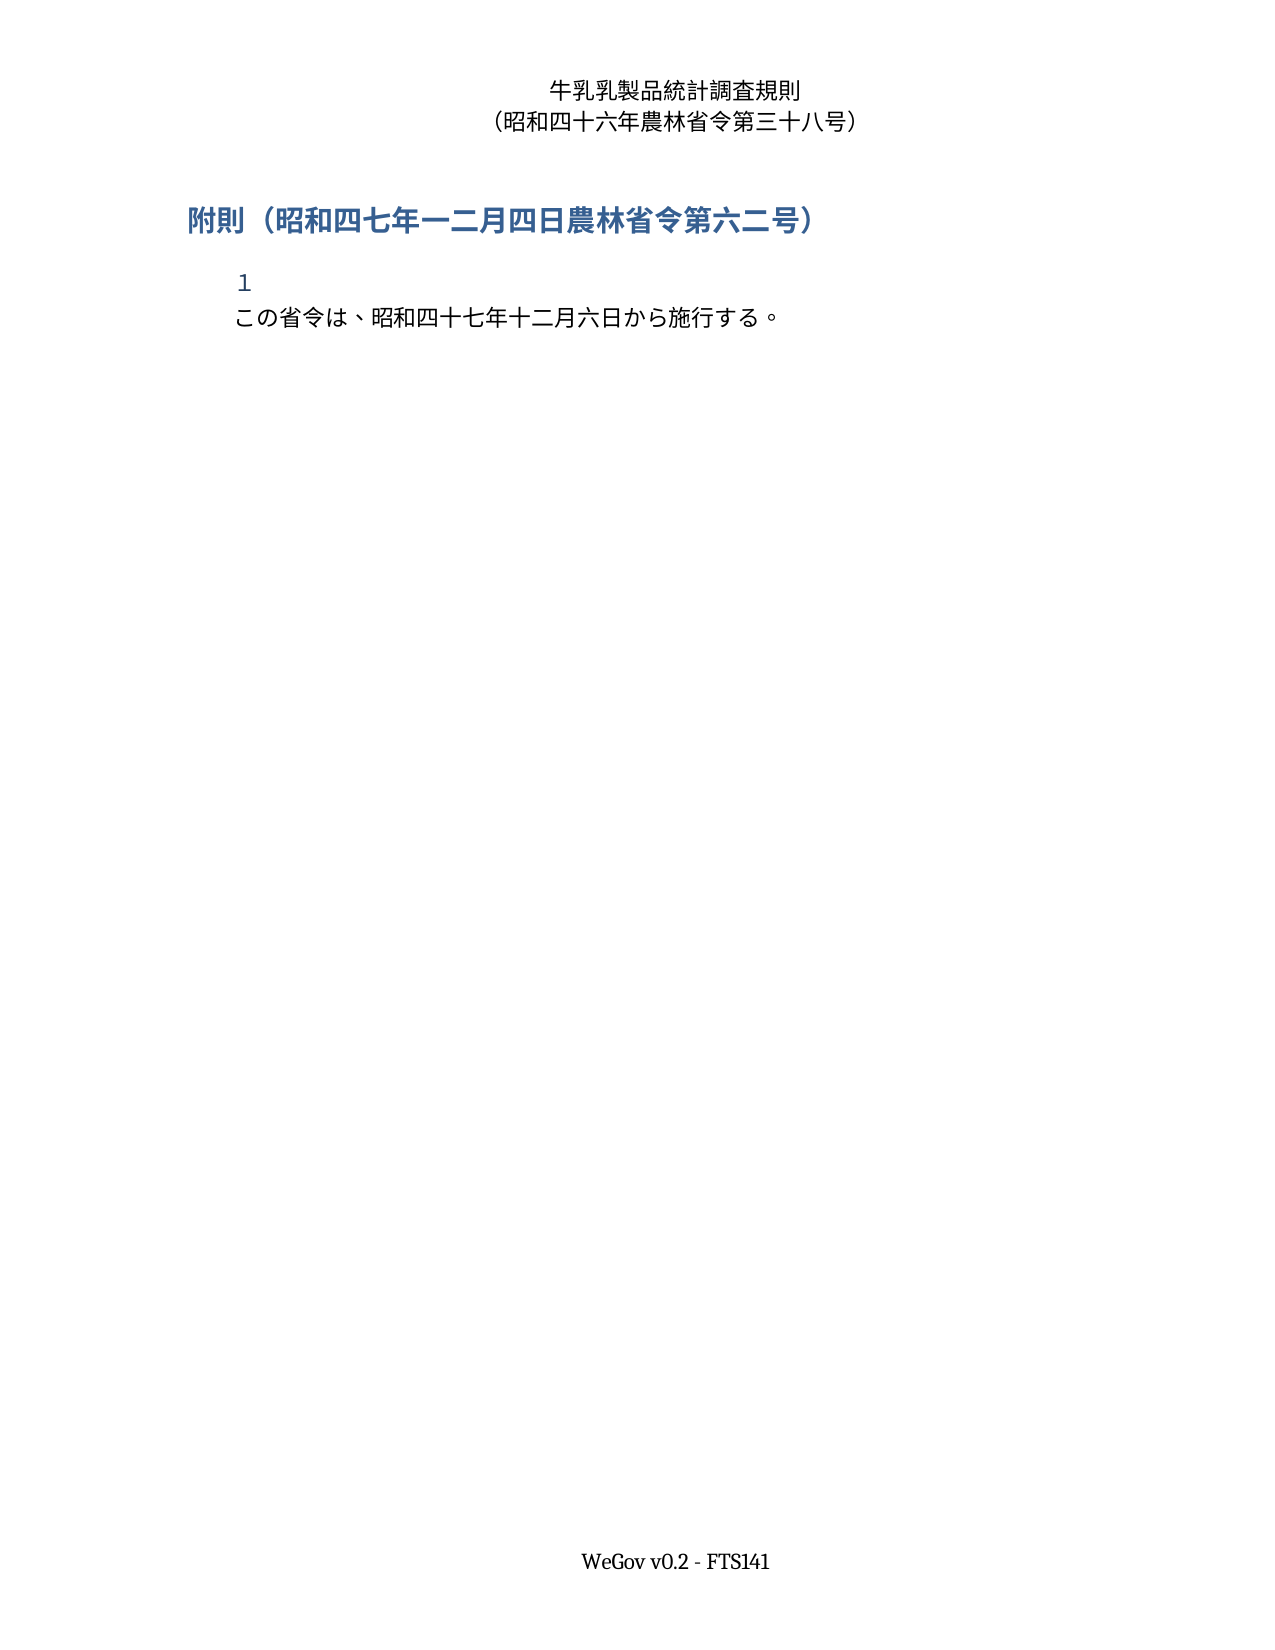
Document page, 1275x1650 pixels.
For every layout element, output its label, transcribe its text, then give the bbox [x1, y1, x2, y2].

text この省令は、昭和四十七年十二月六日から施行する。 [233, 302, 1087, 334]
subtitle 附則（昭和四七年一二月四日農林省令第六二号） [187, 200, 1087, 240]
subtitle １ [233, 266, 1087, 298]
